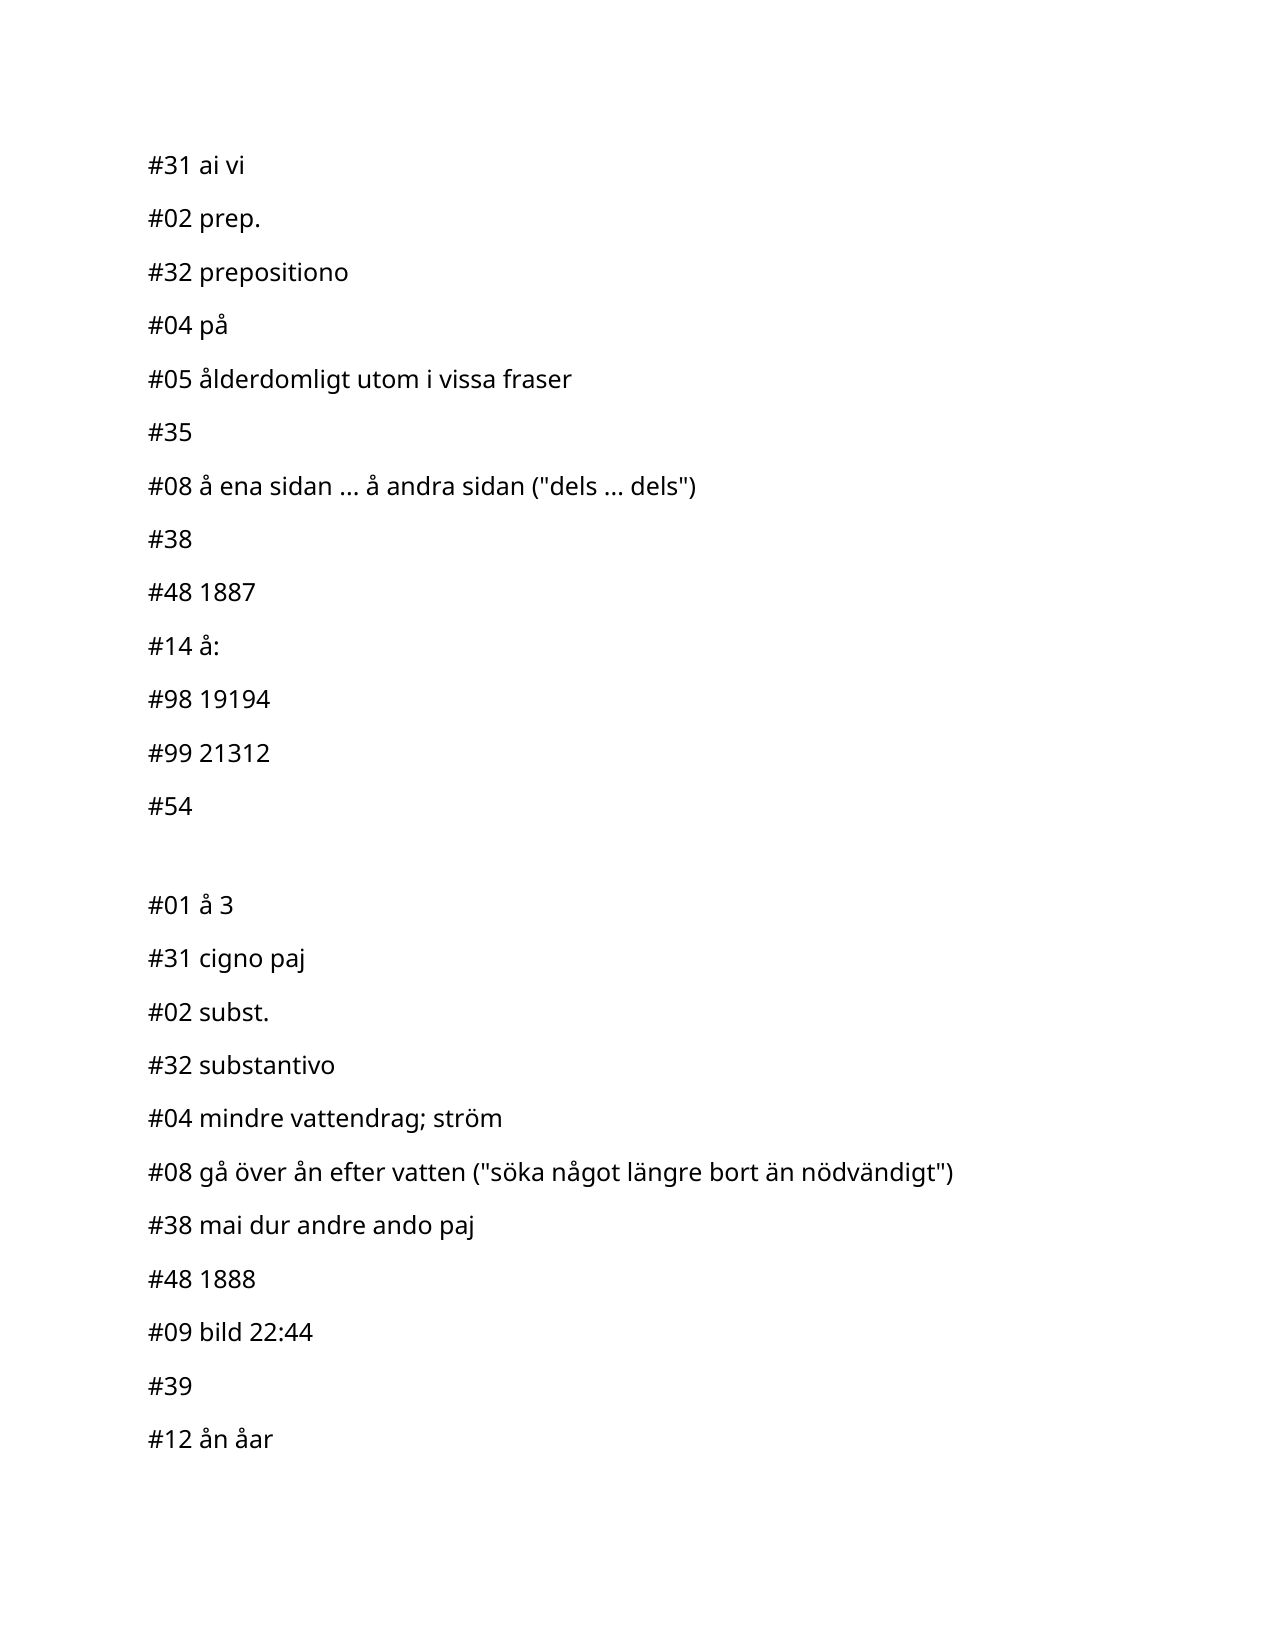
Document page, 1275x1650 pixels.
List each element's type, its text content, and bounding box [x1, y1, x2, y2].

text #08 gå över ån efter vatten ("söka något längre bort än nödvändigt") [148, 1154, 1127, 1189]
text #02 prep. [148, 201, 1127, 235]
text #38 mai dur andre ando paj [148, 1208, 1127, 1242]
text #31 ai vi [148, 148, 1127, 182]
text #54 [148, 789, 1127, 823]
text #08 å ena sidan ... å andra sidan ("dels ... dels") [148, 468, 1127, 502]
text #14 å: [148, 628, 1127, 663]
text #32 substantivo [148, 1048, 1127, 1082]
text #38 [148, 522, 1127, 556]
text #04 på [148, 308, 1127, 342]
text #32 prepositiono [148, 254, 1127, 288]
text #12 ån åar [148, 1422, 1127, 1456]
text #09 bild 22:44 [148, 1315, 1127, 1349]
text #48 1887 [148, 575, 1127, 609]
text #98 19194 [148, 682, 1127, 716]
text #39 [148, 1368, 1127, 1402]
text #04 mindre vattendrag; ström [148, 1101, 1127, 1135]
text #02 subst. [148, 994, 1127, 1028]
text #99 21312 [148, 735, 1127, 769]
text #05 ålderdomligt utom i vissa fraser [148, 361, 1127, 395]
text #31 cigno paj [148, 941, 1127, 975]
text #35 [148, 415, 1127, 449]
text #01 å 3 [148, 887, 1127, 921]
text #48 1888 [148, 1261, 1127, 1296]
